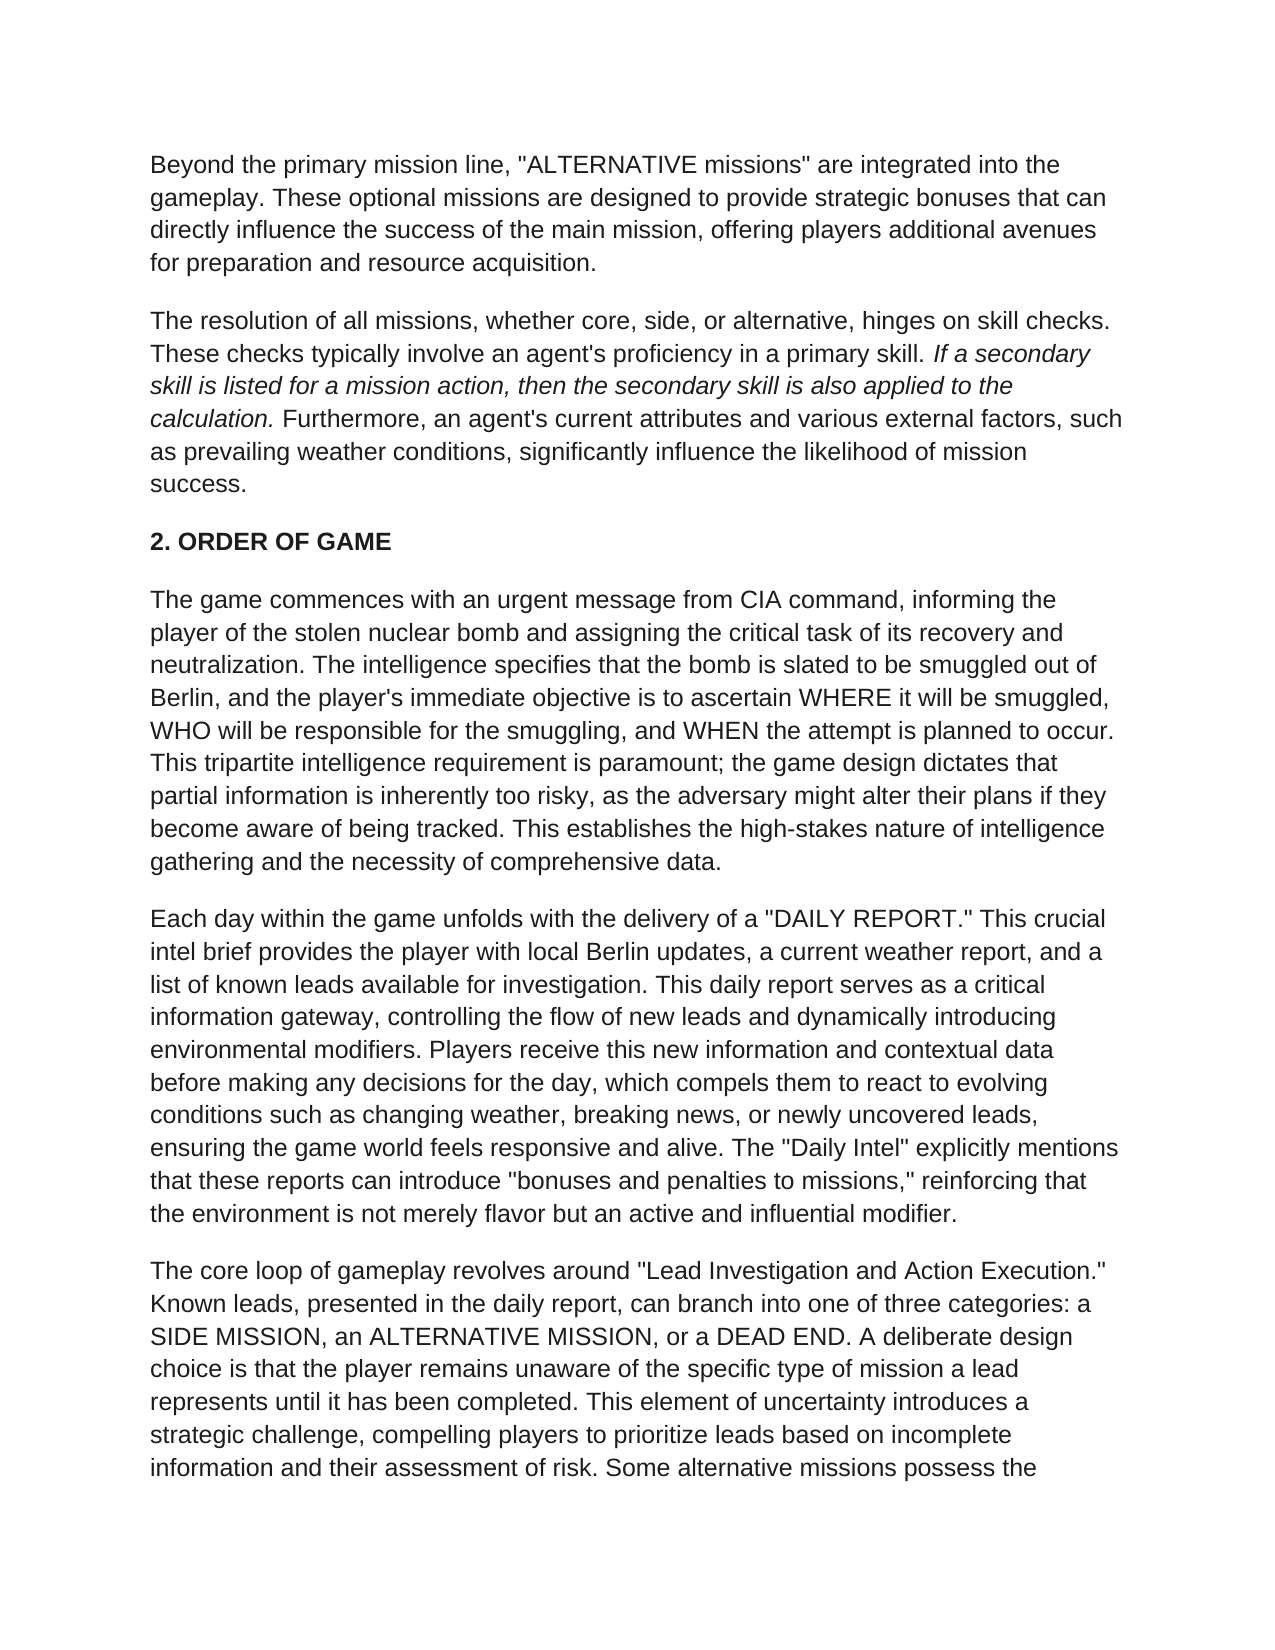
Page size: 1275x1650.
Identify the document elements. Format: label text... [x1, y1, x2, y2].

text Beyond the primary mission line, "ALTERNATIVE missions" are integrated into the gameplay. These optional missions are designed to provide strategic bonuses that can directly influence the success of the main mission, offering players additional avenues for preparation and resource acquisition. [150, 150, 1125, 277]
text The resolution of all missions, whether core, side, or alternative, hinges on skill checks. These checks typically involve an agent's proficiency in a primary skill. If a secondary skill is listed for a mission action, then the secondary skill is also applied to the calculation. Furthermore, an agent's current attributes and various external factors, such as prevailing weather conditions, significantly influence the likelihood of mission success. [150, 306, 1125, 498]
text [150, 1256, 1125, 1481]
text The game commences with an urgent message from CIA command, informing the player of the stolen nuclear bomb and assigning the critical task of its recovery and neutralization. The intelligence specifies that the bomb is slated to be smuggled out of Berlin, and the player's immediate objective is to ascertain WHERE it will be smuggled, WHO will be responsible for the smuggling, and WHEN the attempt is planned to occur. This tripartite intelligence requirement is paramount; the game design dictates that partial information is inherently too risky, as the adversary might alter their plans if they become aware of being tracked. This establishes the high-stakes nature of intelligence gathering and the necessity of comprehensive data. [150, 585, 1125, 875]
text 2. ORDER OF GAME [150, 527, 1125, 556]
text Each day within the game unfolds with the delivery of a "DAILY REPORT." This crucial intel brief provides the player with local Berlin updates, a current weather report, and a list of known leads available for investigation. This daily report serves as a critical information gateway, controlling the flow of new leads and dynamically introducing environmental modifiers. Players receive this new information and contextual data before making any decisions for the day, which compels them to react to evolving conditions such as changing weather, breaking news, or newly uncovered leads, ensuring the game world feels responsive and alive. The "Daily Intel" explicitly mentions that these reports can introduce "bonuses and penalties to missions," reinforcing that the environment is not merely flavor but an active and influential modifier. [150, 904, 1125, 1227]
